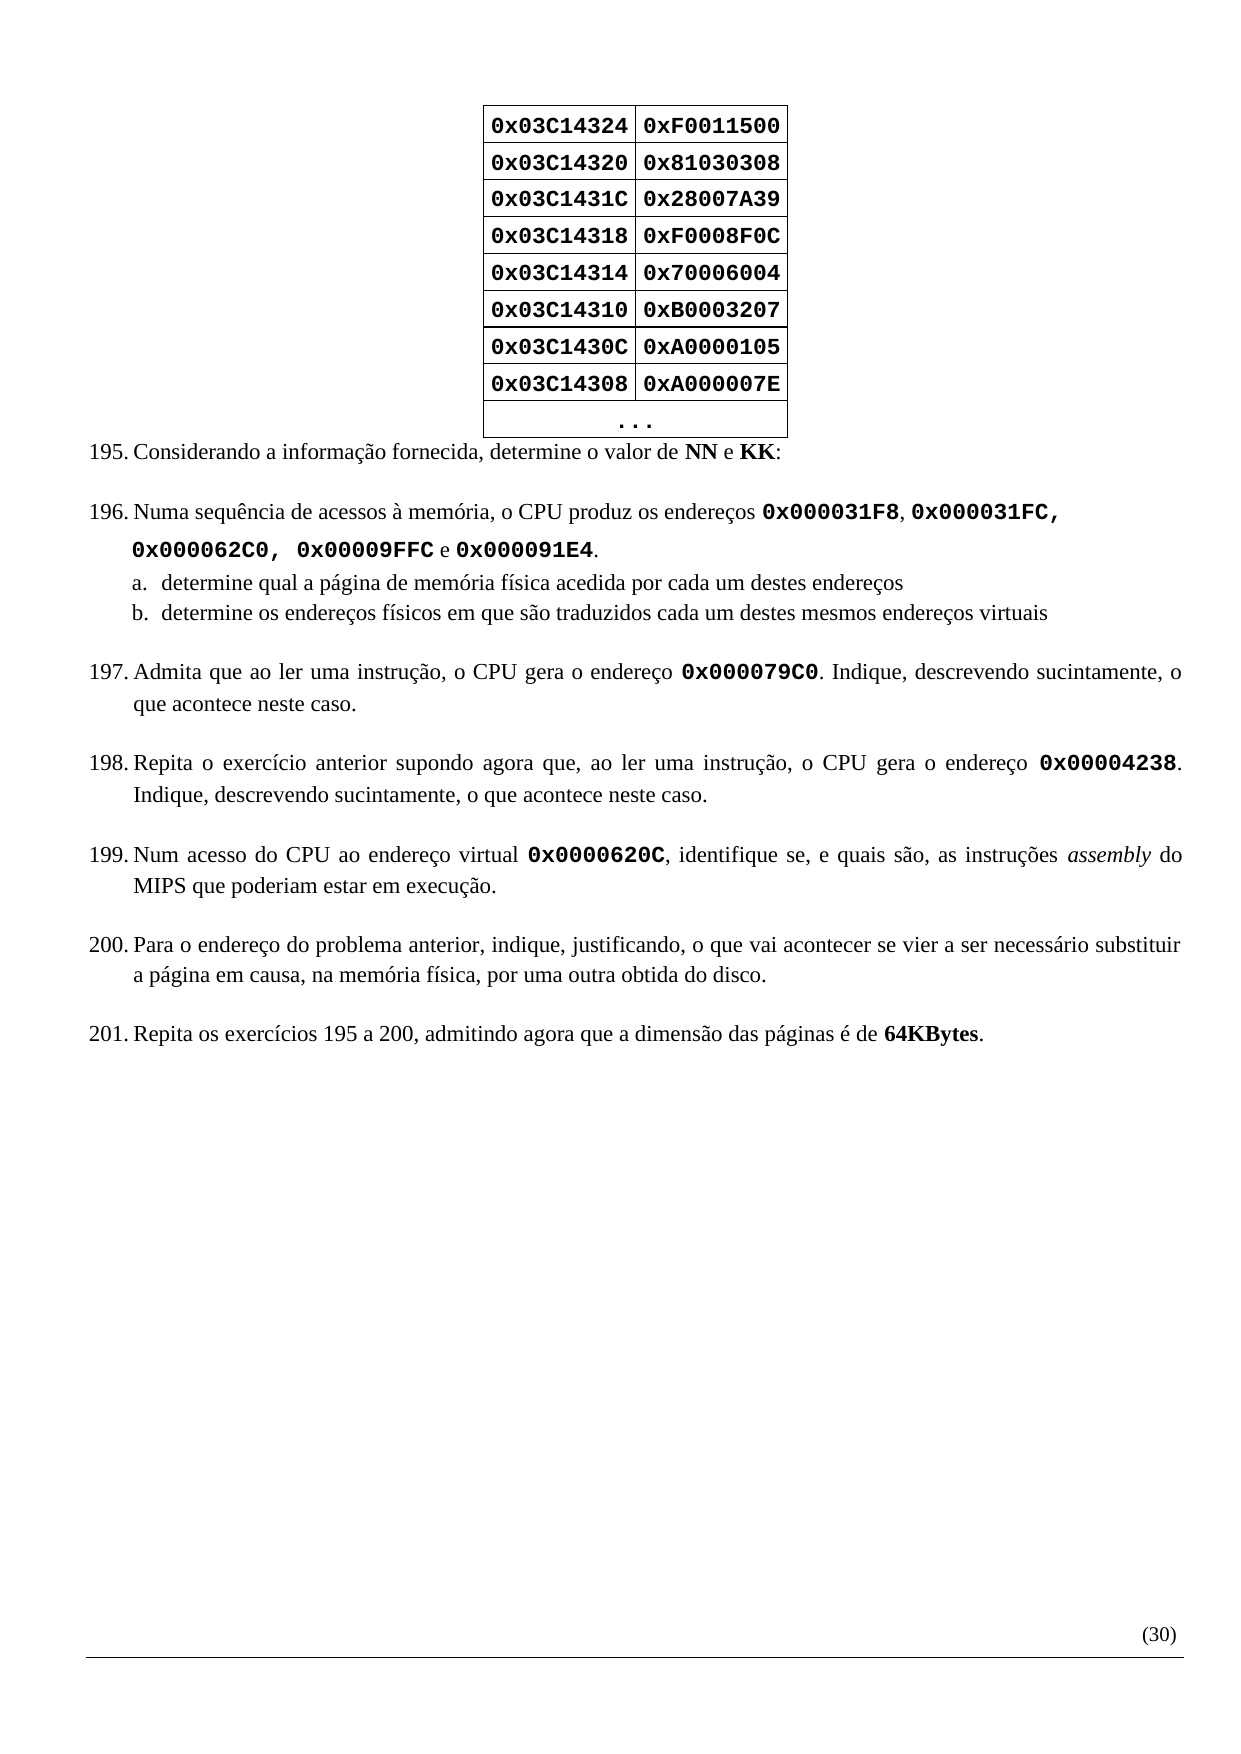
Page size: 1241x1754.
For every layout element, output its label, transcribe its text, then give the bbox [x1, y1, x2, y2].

table_cell 0xB0003207 [636, 291, 787, 326]
table_cell ... [484, 401, 787, 437]
table_cell 0xF0011500 [636, 106, 787, 142]
text 0x000062C0, 0x00009FFC e 0x000091E4. [131, 536, 1182, 564]
table_cell 0xA000007E [636, 364, 787, 400]
table_cell 0x28007A39 [636, 180, 787, 216]
list determine qual a página de memória física acedida por cada um destes endereços [132, 569, 1182, 595]
table_cell 0x03C14318 [484, 217, 635, 253]
table_cell 0xA0000105 [636, 328, 787, 363]
table_cell 0x03C14310 [484, 291, 635, 326]
table_cell 0x03C14324 [484, 106, 635, 142]
list Numa sequência de acessos à memória, o CPU produz os endereços 0x000031F8, 0x000031FC, [89, 498, 1182, 527]
table_cell 0xF0008F0C [636, 217, 787, 253]
table_cell 0x03C1430C [484, 328, 635, 363]
table_cell 0x81030308 [636, 143, 787, 179]
list Repita o exercício anterior supondo agora que, ao ler uma instrução, o CPU gera o endereço 0x00004238. Indique, descrevendo sucintamente, o que acontece neste caso. [89, 749, 1182, 807]
table_cell 0x03C14320 [484, 143, 635, 179]
list determine os endereços físicos em que são traduzidos cada um destes mesmos endereços virtuais [132, 599, 1182, 625]
table_cell 0x03C1431C [484, 180, 635, 216]
list Admita que ao ler uma instrução, o CPU gera o endereço 0x000079C0. Indique, descrevendo sucintamente, o que acontece neste caso. [89, 658, 1182, 716]
table_cell 0x03C14314 [484, 254, 635, 289]
list Considerando a informação fornecida, determine o valor de NN e KK: [89, 438, 1182, 464]
list Repita os exercícios 195 a 200, admitindo agora que a dimensão das páginas é de 64KBytes. [89, 1020, 1182, 1047]
list Num acesso do CPU ao endereço virtual 0x0000620C, identifique se, e quais são, as instruções assembly do MIPS que poderiam estar em execução. [89, 841, 1182, 898]
table_cell 0x70006004 [636, 254, 787, 289]
table_cell 0x03C14308 [484, 364, 635, 400]
list Para o endereço do problema anterior, indique, justificando, o que vai acontecer se vier a ser necessário substituir a página em causa, na memória física, por uma outra obtida do disco. [89, 931, 1182, 987]
